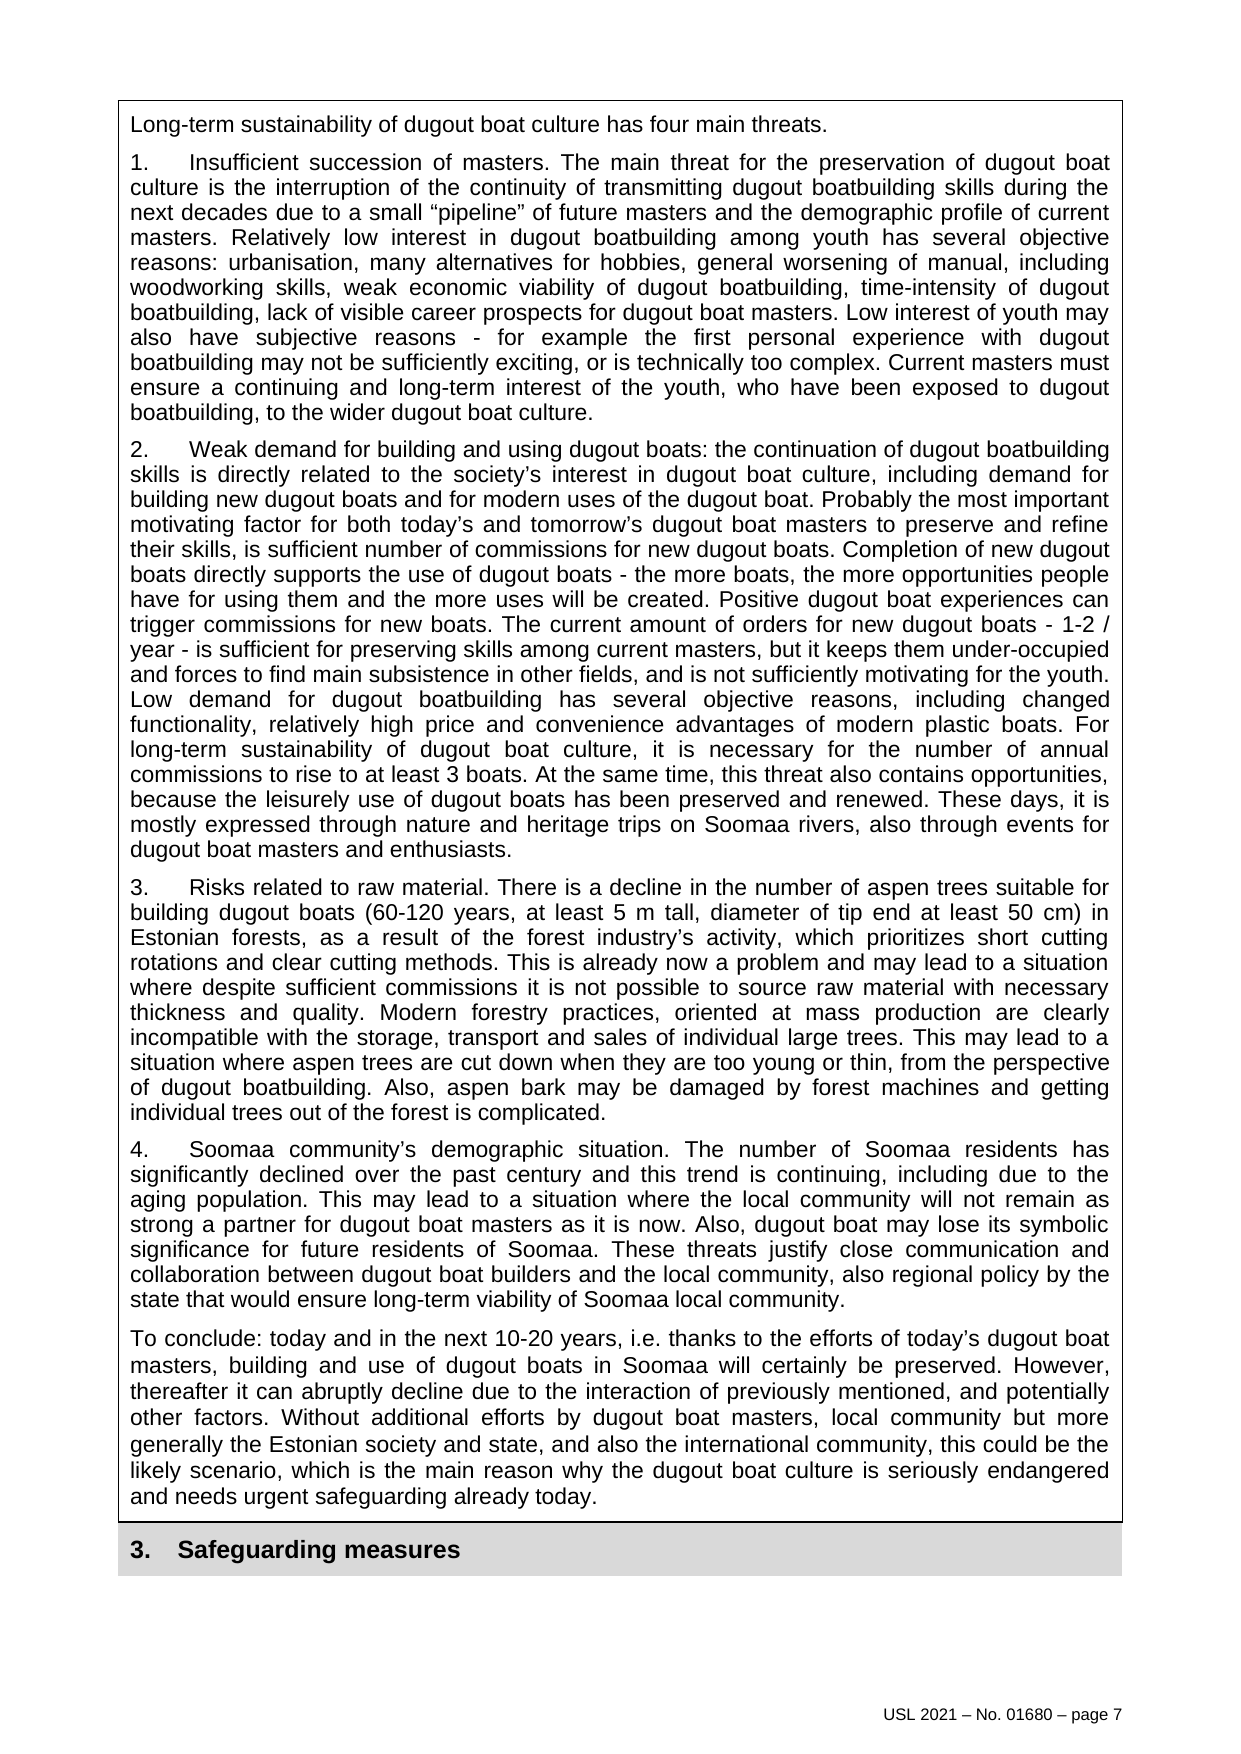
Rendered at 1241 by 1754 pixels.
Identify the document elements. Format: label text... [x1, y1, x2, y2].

table_cell 3. Safeguarding measures [118, 1523, 1122, 1576]
table_cell Long-term sustainability of dugout boat culture has four main threats. 1. Insufficient succession of masters. The main threat for the preservation of dugout boat culture is the interruption of the continuity of transmitting dugout boatbuilding skills during the next decades due to a small “pipeline” of future masters and the demographic profile of current masters. Relatively low interest in dugout boatbuilding among youth has several objective reasons: urbanisation, many alternatives for hobbies, general worsening of manual, including woodworking skills, weak economic viability of dugout boatbuilding, time-intensity of dugout boatbuilding, lack of visible career prospects for dugout boat masters. Low interest of youth may also have subjective reasons - for example the first personal experience with dugout boatbuilding may not be sufficiently exciting, or is technically too complex. Current masters must ensure a continuing and long-term interest of the youth, who have been exposed to dugout boatbuilding, to the wider dugout boat culture. 2. Weak demand for building and using dugout boats: the continuation of dugout boatbuilding skills is directly related to the society’s interest in dugout boat culture, including demand for building new dugout boats and for modern uses of the dugout boat. Probably the most important motivating factor for both today’s and tomorrow’s dugout boat masters to preserve and refine their skills, is sufficient number of commissions for new dugout boats. Completion of new dugout boats directly supports the use of dugout boats - the more boats, the more opportunities people have for using them and the more uses will be created. Positive dugout boat experiences can trigger commissions for new boats. The current amount of orders for new dugout boats - 1-2 / year - is sufficient for preserving skills among current masters, but it keeps them under-occupied and forces to find main subsistence in other fields, and is not sufficiently motivating for the youth. Low demand for dugout boatbuilding has several objective reasons, including changed functionality, relatively high price and convenience advantages of modern plastic boats. For long-term sustainability of dugout boat culture, it is necessary for the number of annual commissions to rise to at least 3 boats. At the same time, this threat also contains opportunities, because the leisurely use of dugout boats has been preserved and renewed. These days, it is mostly expressed through nature and heritage trips on Soomaa rivers, also through events for dugout boat masters and enthusiasts. 3. Risks related to raw material. There is a decline in the number of aspen trees suitable for building dugout boats (60-120 years, at least 5 m tall, diameter of tip end at least 50 cm) in Estonian forests, as a result of the forest industry’s activity, which prioritizes short cutting rotations and clear cutting methods. This is already now a problem and may lead to a situation where despite sufficient commissions it is not possible to source raw material with necessary thickness and quality. Modern forestry practices, oriented at mass production are clearly incompatible with the storage, transport and sales of individual large trees. This may lead to a situation where aspen trees are cut down when they are too young or thin, from the perspective of dugout boatbuilding. Also, aspen bark may be damaged by forest machines and getting individual trees out of the forest is complicated. 4. Soomaa community’s demographic situation. The number of Soomaa residents has significantly declined over the past century and this trend is continuing, including due to the aging population. This may lead to a situation where the local community will not remain as strong a partner for dugout boat masters as it is now. Also, dugout boat may lose its symbolic significance for future residents of Soomaa. These threats justify close communication and collaboration between dugout boat builders and the local community, also regional policy by the state that would ensure long-term viability of Soomaa local community. To conclude: today and in the next 10-20 years, i.e. thanks to the efforts of today’s dugout boat masters, building and use of dugout boats in Soomaa will certainly be preserved. However, thereafter it can abruptly decline due to the interaction of previously mentioned, and potentially other factors. Without additional efforts by dugout boat masters, local community but more generally the Estonian society and state, and also the international community, this could be the likely scenario, which is the main reason why the dugout boat culture is seriously endangered and needs urgent safeguarding already today. [119, 101, 1122, 1521]
